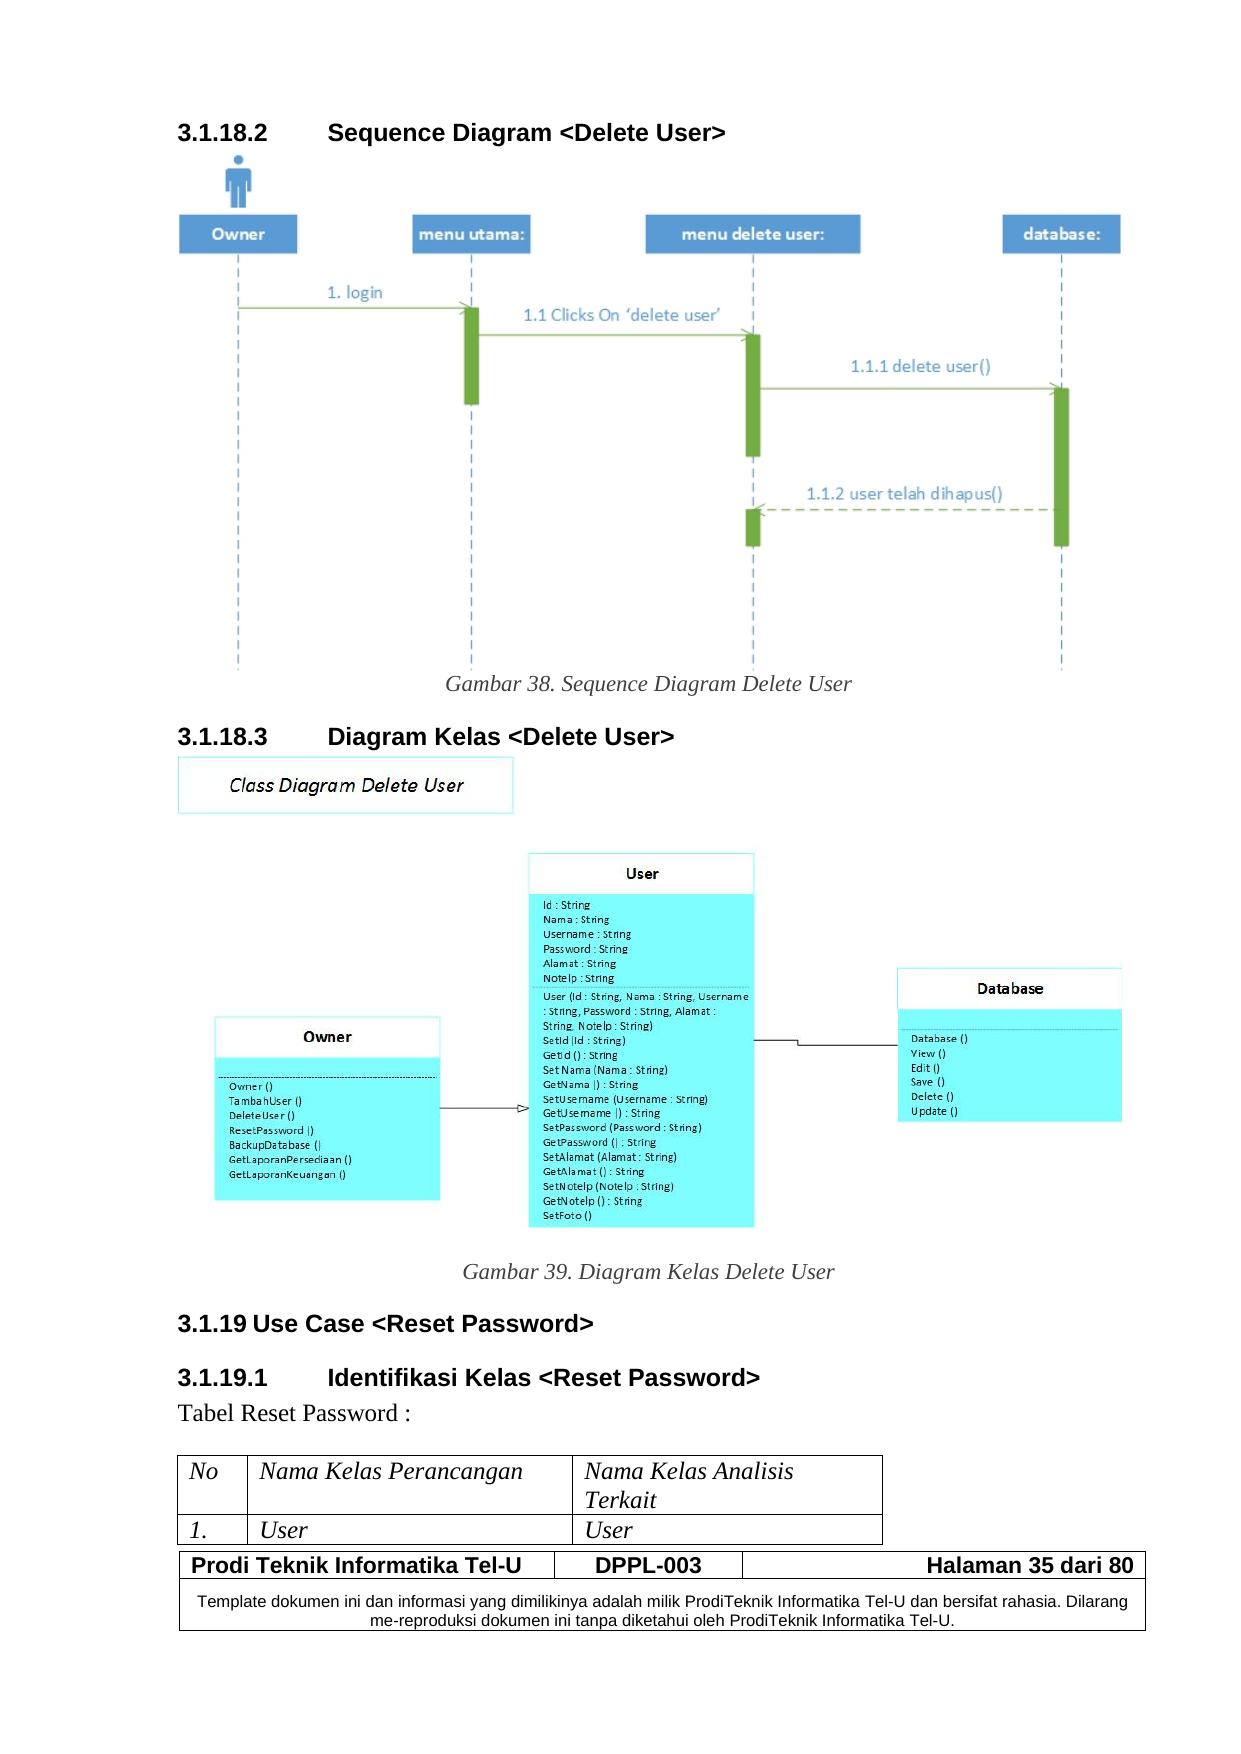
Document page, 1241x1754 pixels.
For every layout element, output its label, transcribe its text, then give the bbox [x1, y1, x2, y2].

subtitle Sequence Diagram <Delete User> [177, 118, 1122, 147]
table_cell 1. [178, 1515, 247, 1544]
picture [177, 756, 1123, 1229]
subtitle Diagram Kelas <Delete User> [177, 722, 1122, 750]
text Tabel Reset Password : [177, 1398, 1122, 1427]
subtitle Use Case <Reset Password> [177, 1309, 1122, 1338]
table_cell User [573, 1515, 882, 1544]
table_header Nama Kelas Perancangan [248, 1456, 572, 1514]
table_header No [178, 1456, 247, 1514]
subtitle Identifikasi Kelas <Reset Password> [177, 1363, 1122, 1392]
table_header Nama Kelas Analisis Terkait [573, 1456, 882, 1514]
picture [177, 153, 1123, 671]
table_cell User [248, 1515, 572, 1544]
text Gambar 38. Sequence Diagram Delete User [177, 671, 1122, 697]
text Gambar 39. Diagram Kelas Delete User [177, 1258, 1122, 1284]
